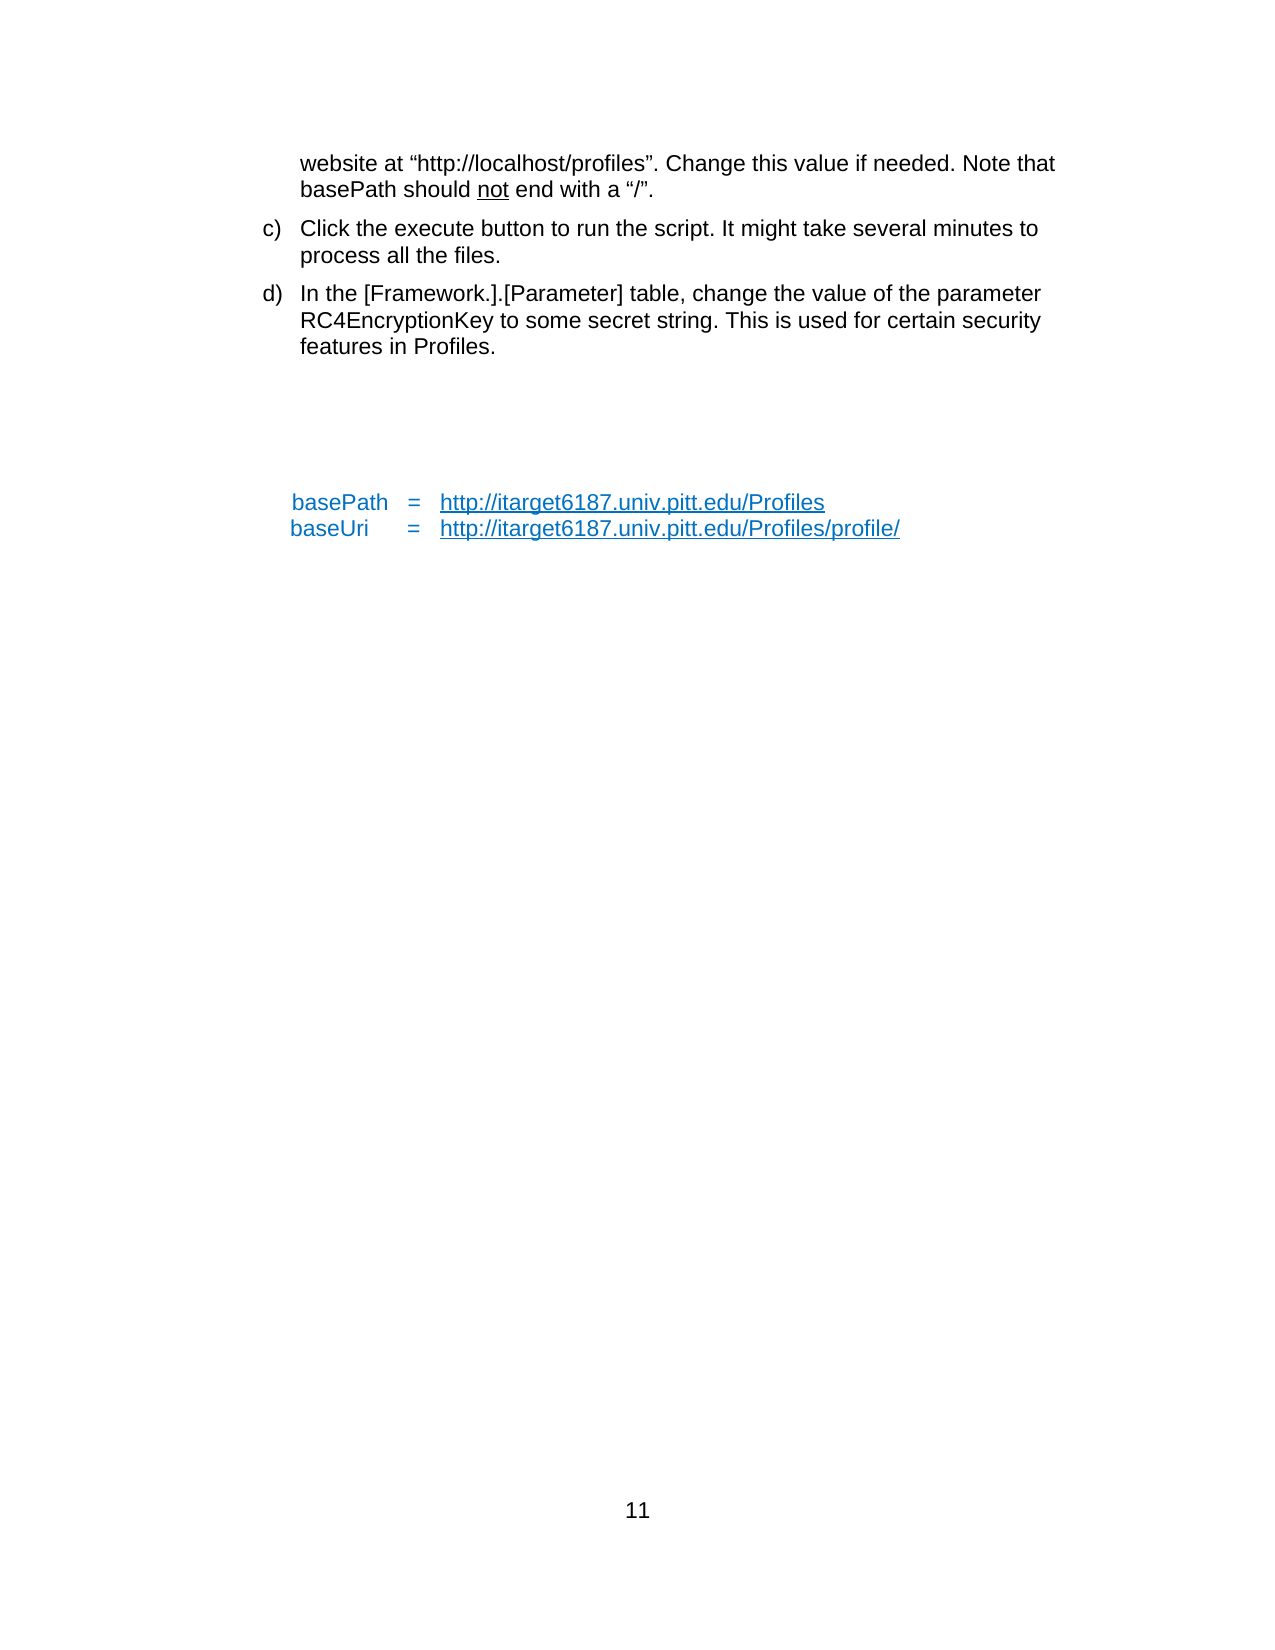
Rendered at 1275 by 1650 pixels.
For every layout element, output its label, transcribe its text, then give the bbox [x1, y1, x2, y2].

list Click the execute button to run the script. It might take several minutes to process all the files. [262, 215, 1125, 268]
text basePath = http://itarget6187.univ.pitt.edu/Profiles baseUri = http://itarget6187.univ.pitt.edu/Profiles/profile/ [150, 488, 1125, 541]
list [262, 150, 1125, 203]
list In the [Framework.].[Parameter] table, change the value of the parameter RC4EncryptionKey to some secret string. This is used for certain security features in Profiles. [262, 280, 1125, 359]
